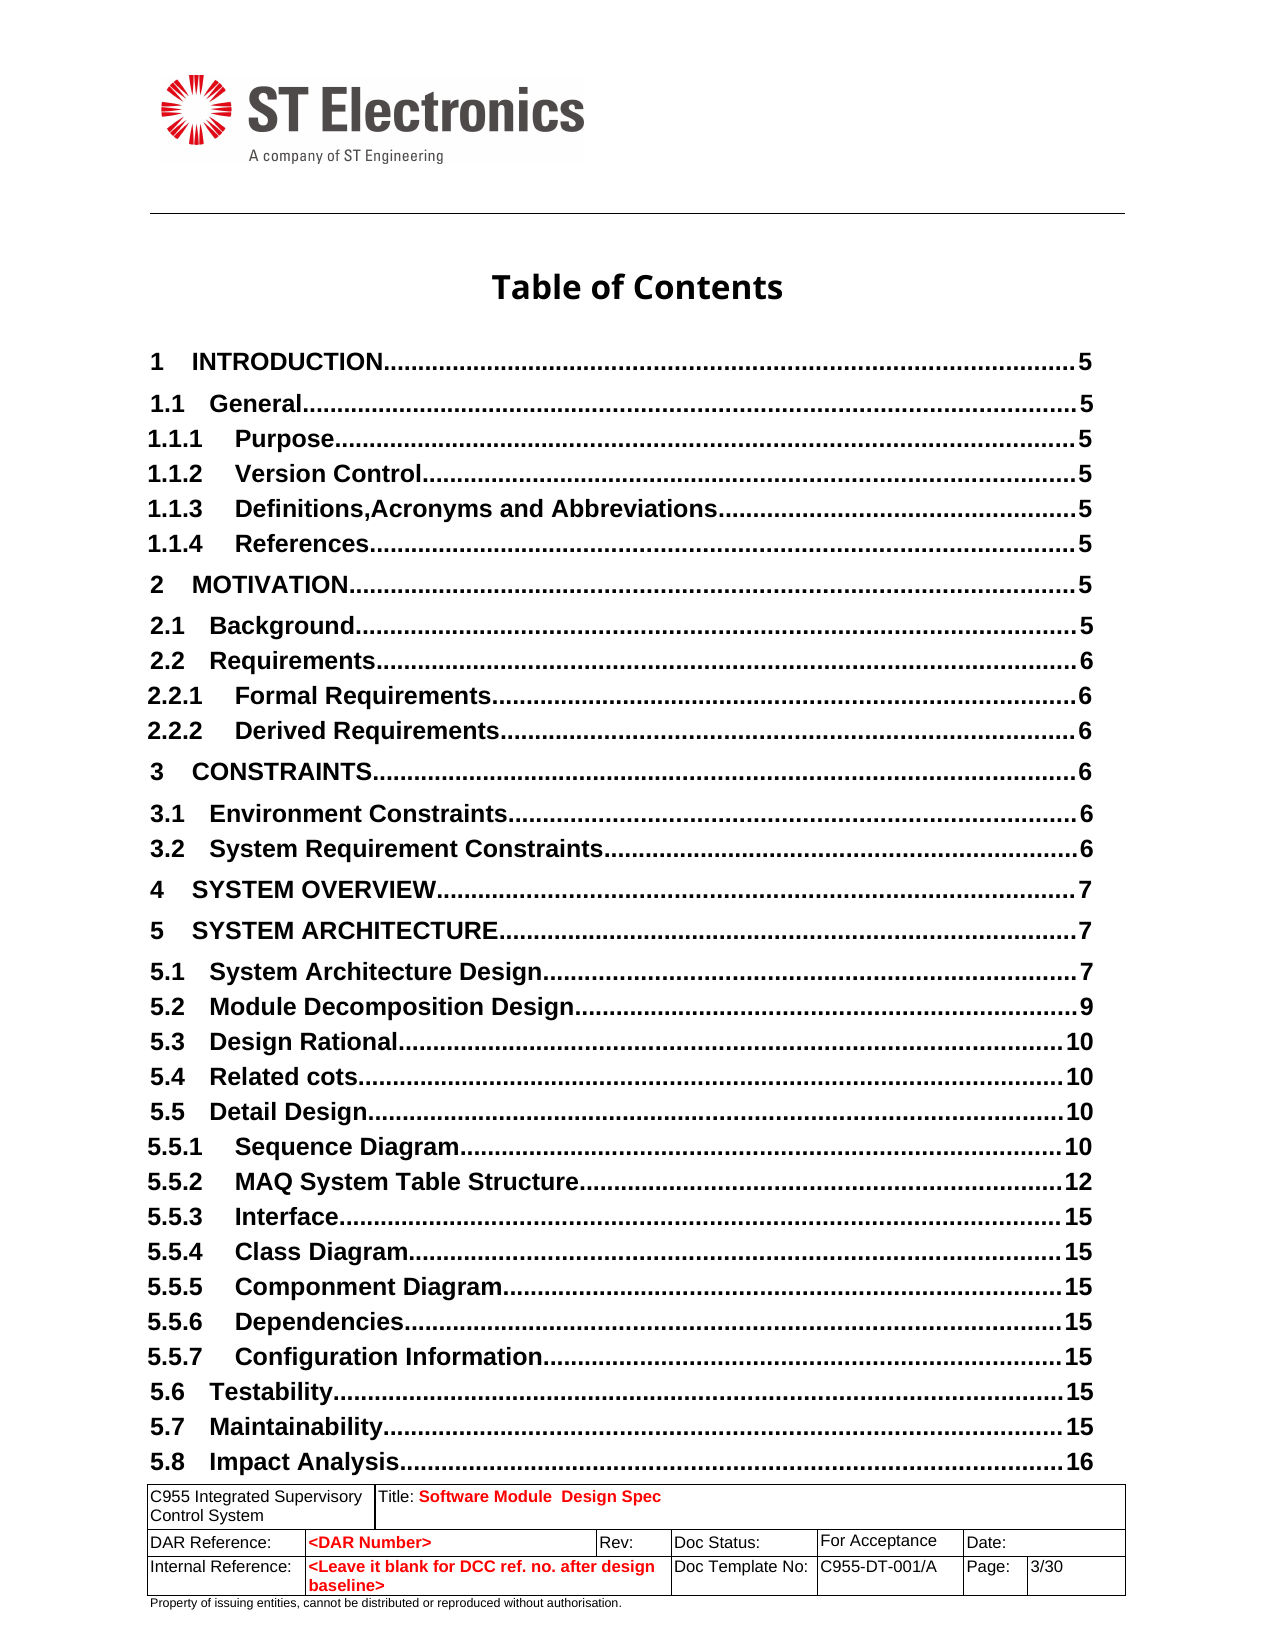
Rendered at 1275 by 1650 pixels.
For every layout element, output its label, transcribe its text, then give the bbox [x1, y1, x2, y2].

text 3 constraints 6 [150, 757, 1125, 786]
text 2.1 Background 5 [150, 611, 1125, 640]
text 5.1 System Architecture Design 7 [150, 957, 1125, 986]
text Table of Contents [150, 264, 1125, 309]
text 5.7 Maintainability 15 [150, 1412, 1125, 1441]
text 2.2 Requirements 6 [150, 646, 1125, 675]
text 5 system architecture 7 [150, 916, 1125, 945]
text 5.5.1 Sequence Diagram 10 [147, 1132, 1125, 1161]
text 1.1.4 References 5 [147, 528, 1125, 557]
text 5.5.4 Class Diagram 15 [147, 1237, 1125, 1266]
text 5.5.7 Configuration Information 15 [147, 1342, 1125, 1371]
picture [161, 75, 584, 164]
text 5.6 Testability 15 [150, 1377, 1125, 1406]
text 1 introduction 5 [150, 347, 1125, 376]
text 2 Motivation 5 [150, 570, 1125, 598]
text 5.3 Design Rational 10 [150, 1027, 1125, 1056]
text 4 system overview 7 [150, 875, 1125, 903]
text 5.5.3 Interface 15 [147, 1202, 1125, 1231]
text 2.2.1 Formal Requirements 6 [147, 681, 1125, 710]
text 5.5.2 MAQ System Table Structure 12 [147, 1167, 1125, 1196]
text 3.2 System Requirement Constraints 6 [150, 833, 1125, 862]
text 1.1 General 5 [150, 388, 1125, 417]
text 5.2 Module Decomposition Design 9 [150, 992, 1125, 1021]
text 5.8 Impact Analysis 16 [150, 1447, 1125, 1476]
text 1.1.2 Version Control 5 [147, 458, 1125, 487]
text 5.5.5 Componment Diagram 15 [147, 1272, 1125, 1301]
text 5.5 Detail Design 10 [150, 1097, 1125, 1126]
text 5.4 Related cots 10 [150, 1062, 1125, 1091]
text 3.1 Environment Constraints 6 [150, 798, 1125, 827]
text 2.2.2 Derived Requirements 6 [147, 716, 1125, 745]
text 1.1.1 Purpose 5 [147, 423, 1125, 452]
text 1.1.3 Definitions,Acronyms and Abbreviations 5 [147, 493, 1125, 522]
text 5.5.6 Dependencies 15 [147, 1307, 1125, 1336]
